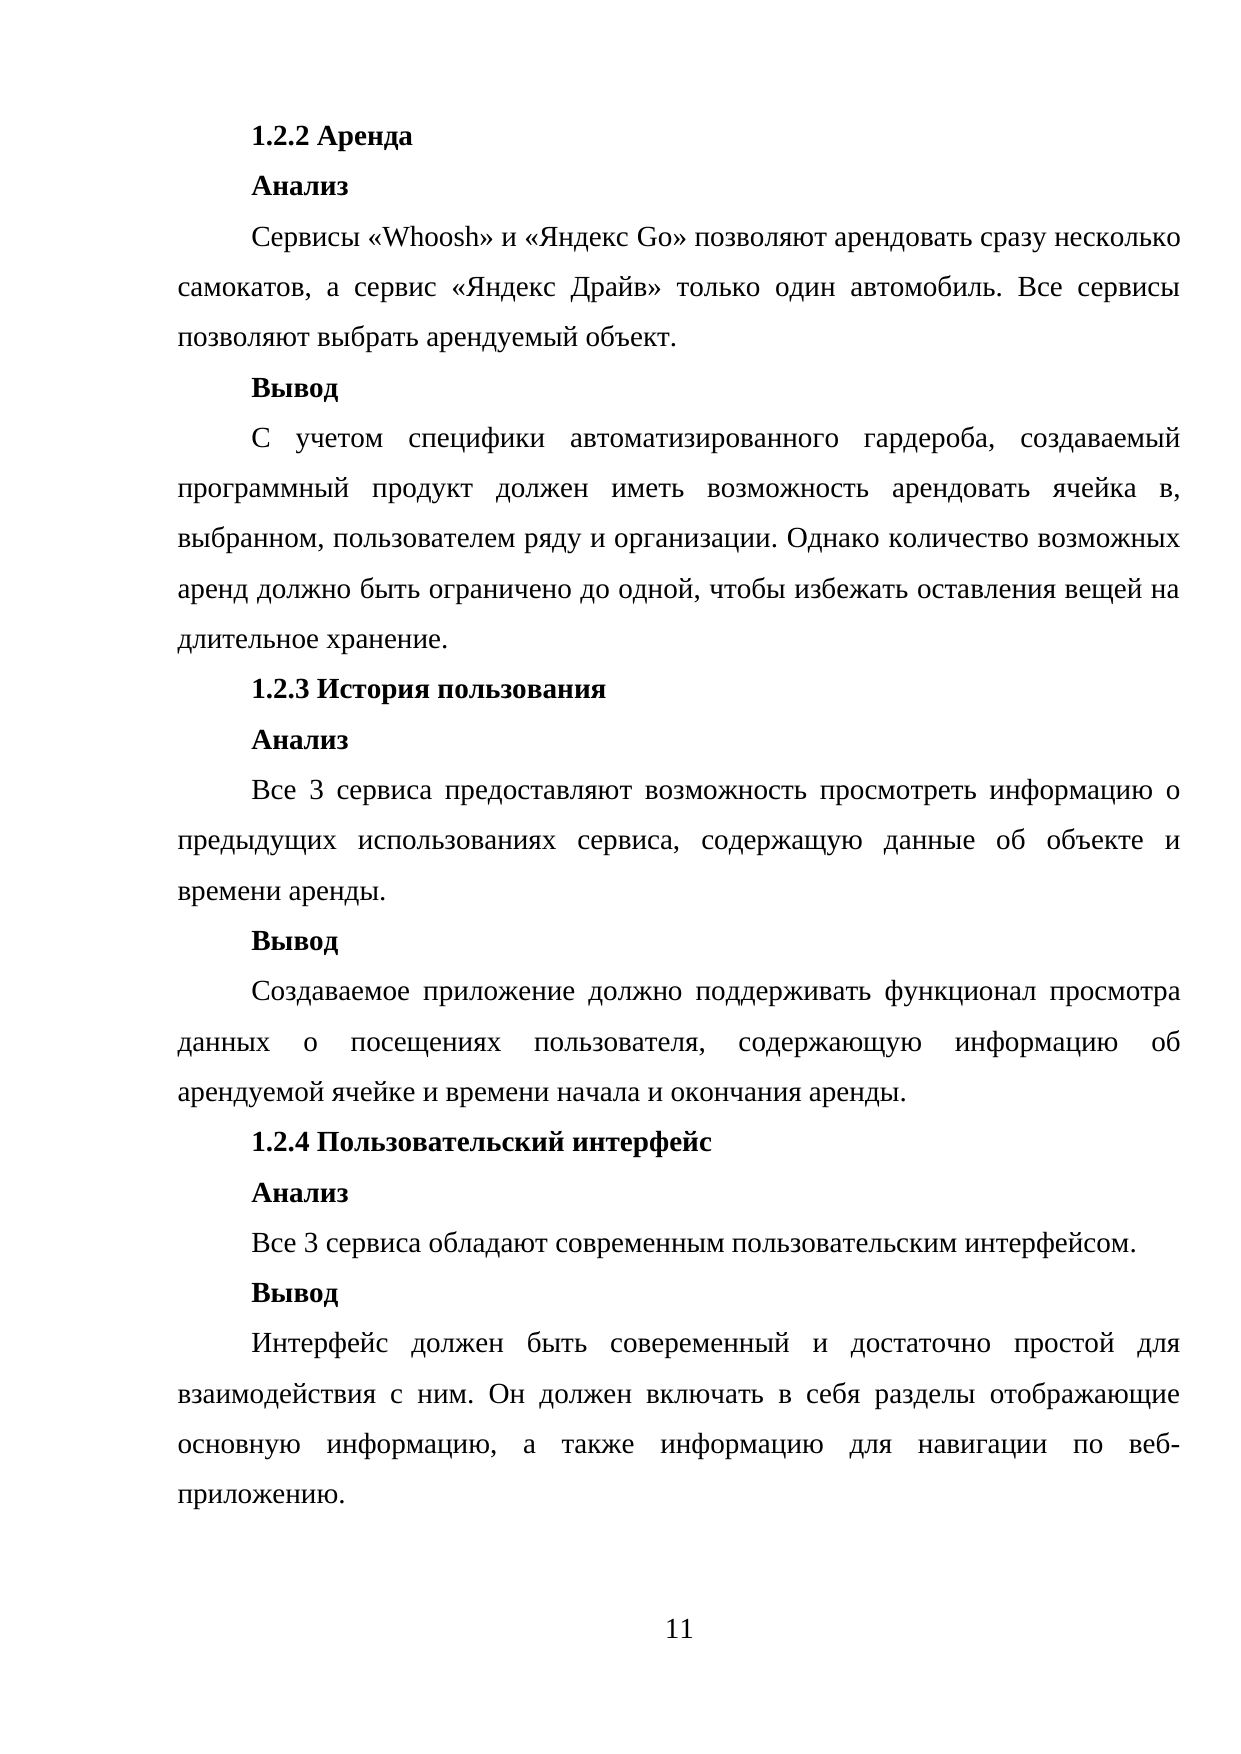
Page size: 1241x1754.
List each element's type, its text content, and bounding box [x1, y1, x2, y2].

text Анализ [177, 1175, 1181, 1208]
text Анализ [177, 168, 1181, 202]
text Все 3 сервиса предоставляют возможность просмотреть информацию о предыдущих использованиях сервиса, содержащую данные об объекте и времени аренды. [177, 772, 1181, 906]
text Анализ [177, 722, 1181, 755]
text Вывод [177, 923, 1181, 957]
text Создаваемое приложение должно поддерживать функционал просмотра данных о посещениях пользователя, содержающую информацию об арендуемой ячейке и времени начала и окончания аренды. [177, 973, 1181, 1108]
text Сервисы «Whoosh» и «Яндекс Go» позволяют арендовать сразу несколько самокатов, а сервис «Яндекс Драйв» только один автомобиль. Все сервисы позволяют выбрать арендуемый объект. [177, 219, 1181, 353]
text Интерфейс должен быть совеременный и достаточно простой для взаимодействия с ним. Он должен включать в себя разделы отображающие основную информацию, а также информацию для навигации по веб-приложению. [177, 1326, 1181, 1510]
text 1.2.3 История пользования [177, 672, 1181, 705]
text Все 3 сервиса обладают современным пользовательским интерфейсом. [177, 1225, 1181, 1258]
text Вывод [177, 1275, 1181, 1309]
text С учетом специфики автоматизированного гардероба, создаваемый программный продукт должен иметь возможность арендовать ячейка в, выбранном, пользователем ряду и организации. Однако количество возможных аренд должно быть ограничено до одной, чтобы избежать оставления вещей на длительное хранение. [177, 420, 1181, 655]
text 1.2.4 Пользовательский интерфейс [177, 1124, 1181, 1158]
text 1.2.2 Аренда [177, 118, 1181, 152]
text Вывод [177, 370, 1181, 403]
